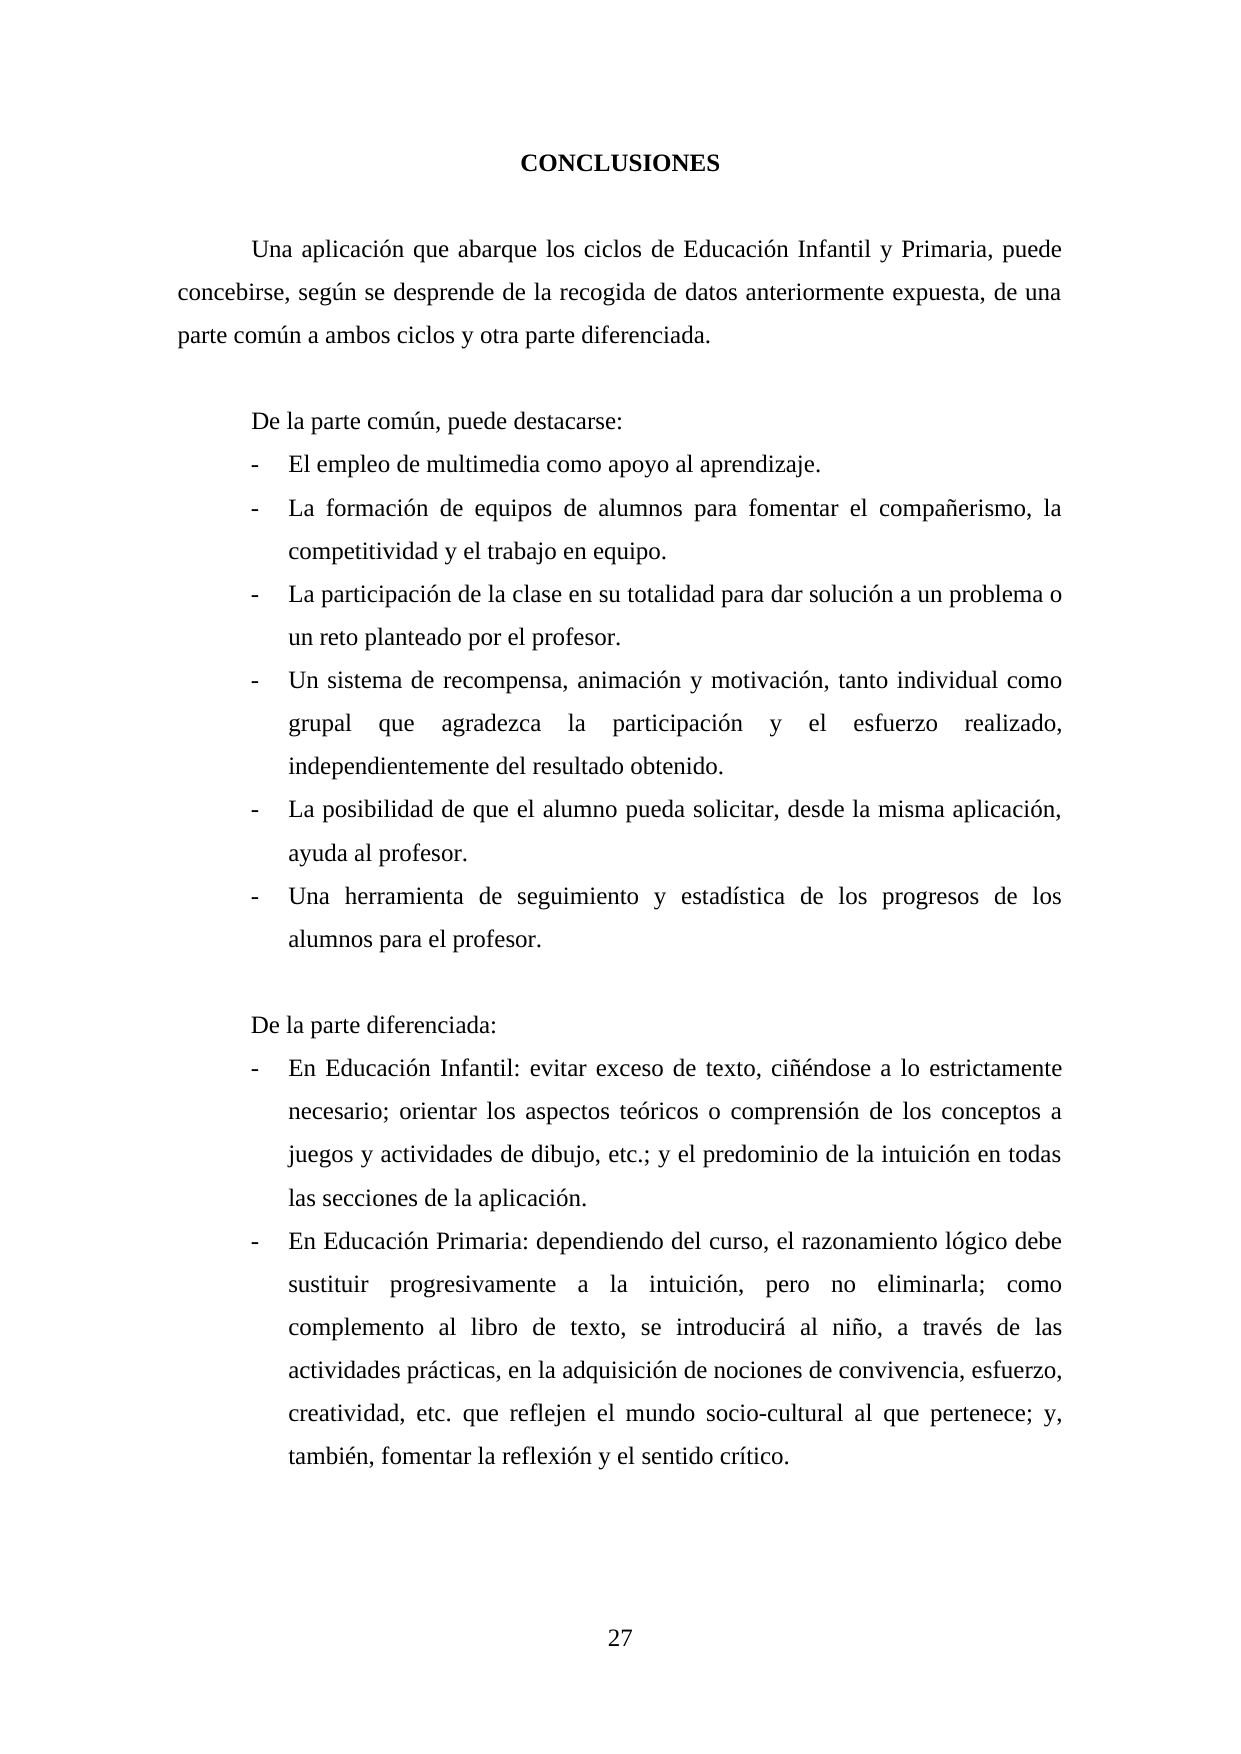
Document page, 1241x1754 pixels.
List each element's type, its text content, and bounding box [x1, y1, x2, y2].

list En Educación Primaria: dependiendo del curso, el razonamiento lógico debe sustituir progresivamente a la intuición, pero no eliminarla; como complemento al libro de texto, se introducirá al niño, a través de las actividades prácticas, en la adquisición de nociones de convivencia, esfuerzo, creatividad, etc. que reflejen el mundo socio-cultural al que pertenece; y, también, fomentar la reflexión y el sentido crítico. [251, 1226, 1063, 1470]
list Un sistema de recompensa, animación y motivación, tanto individual como grupal que agradezca la participación y el esfuerzo realizado, independientemente del resultado obtenido. [251, 665, 1063, 780]
text De la parte común, puede destacarse: [177, 406, 1063, 435]
text Una aplicación que abarque los ciclos de Educación Infantil y Primaria, puede concebirse, según se desprende de la recogida de datos anteriormente expuesta, de una parte común a ambos ciclos y otra parte diferenciada. [177, 234, 1063, 349]
list La participación de la clase en su totalidad para dar solución a un problema o un reto planteado por el profesor. [251, 579, 1063, 651]
list La formación de equipos de alumnos para fomentar el compañerismo, la competitividad y el trabajo en equipo. [251, 493, 1063, 564]
list En Educación Infantil: evitar exceso de texto, ciñéndose a lo estrictamente necesario; orientar los aspectos teóricos o comprensión de los conceptos a juegos y actividades de dibujo, etc.; y el predominio de la intuición en todas las secciones de la aplicación. [251, 1053, 1063, 1211]
list El empleo de multimedia como apoyo al aprendizaje. [251, 449, 1063, 478]
list Una herramienta de seguimiento y estadística de los progresos de los alumnos para el profesor. [251, 881, 1063, 953]
list La posibilidad de que el alumno pueda solicitar, desde la misma aplicación, ayuda al profesor. [251, 794, 1063, 866]
text De la parte diferenciada: [251, 1010, 1063, 1039]
subtitle CONCLUSIONES [177, 148, 1063, 176]
